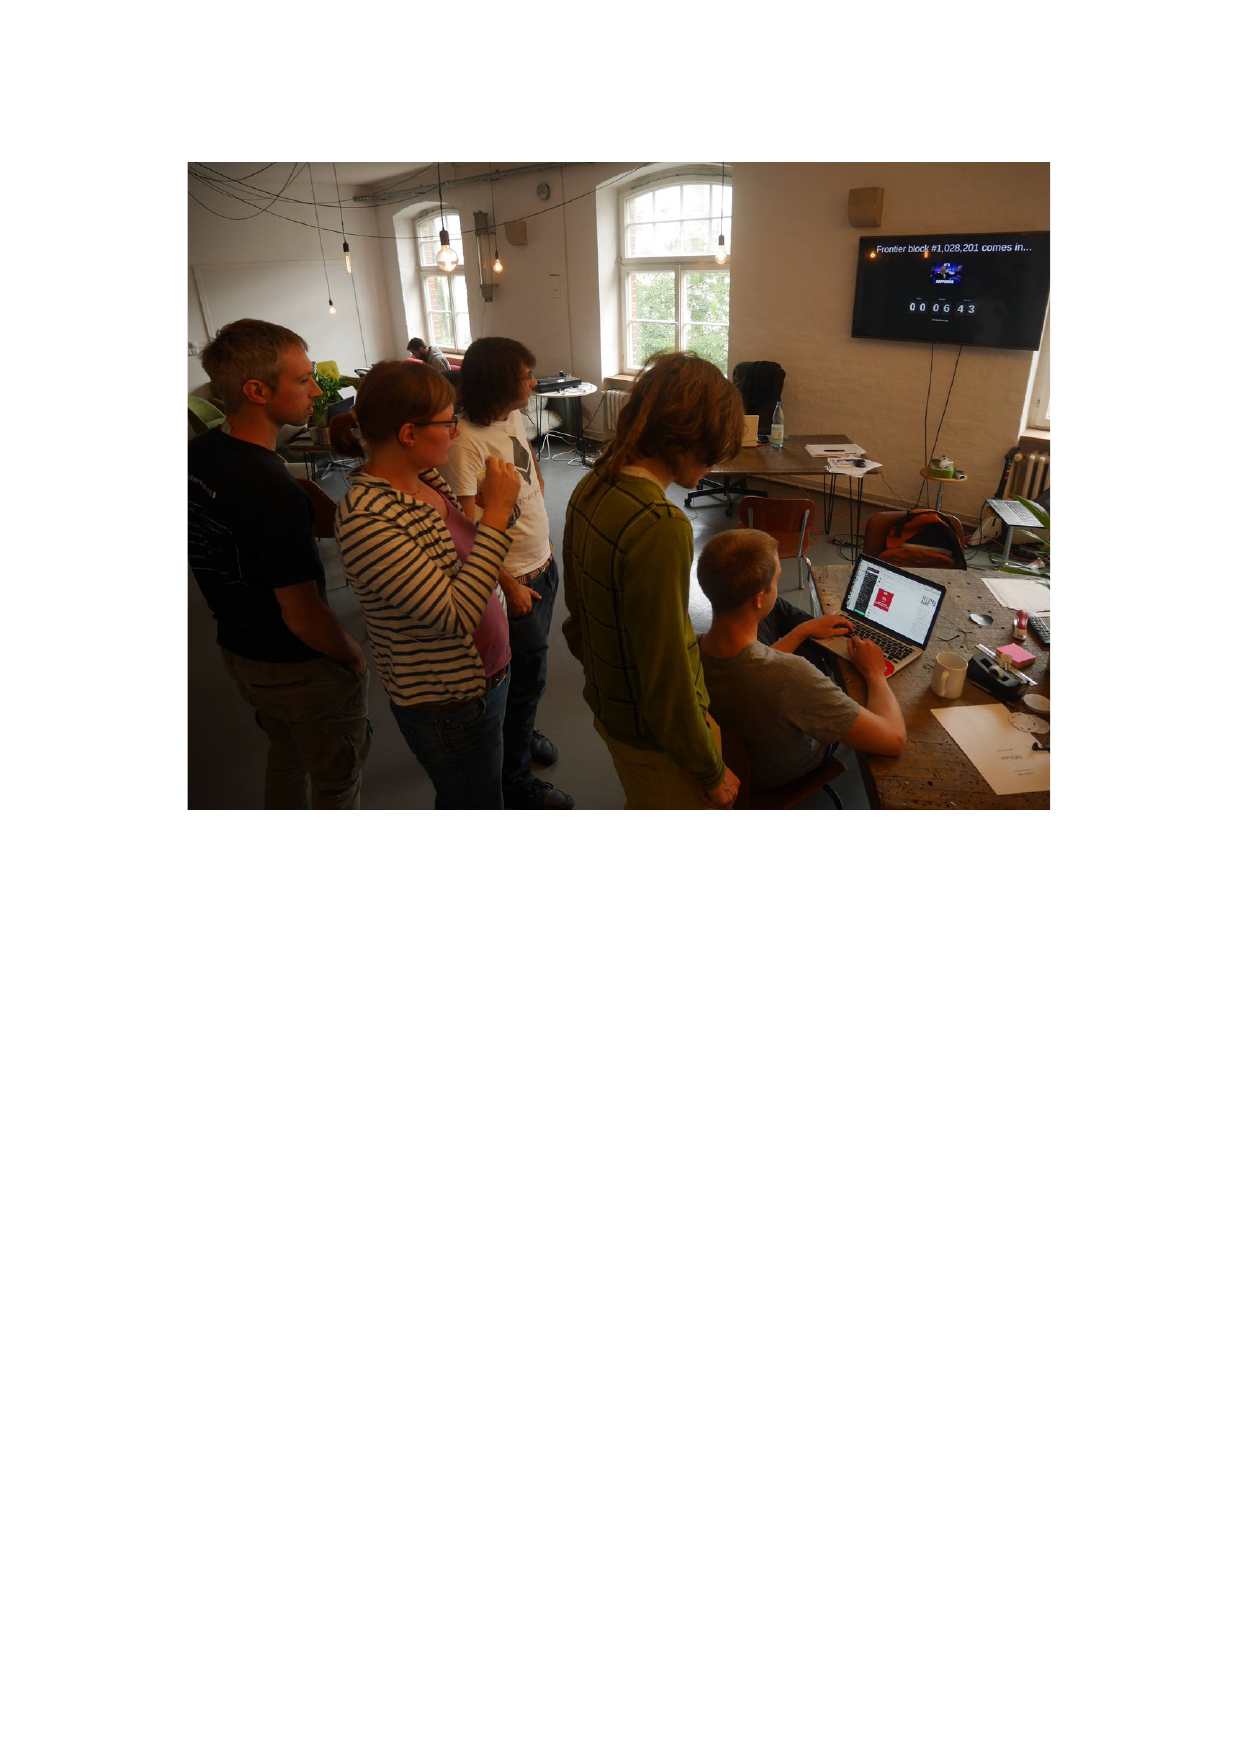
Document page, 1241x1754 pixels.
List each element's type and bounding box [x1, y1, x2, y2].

picture [187, 162, 1051, 810]
